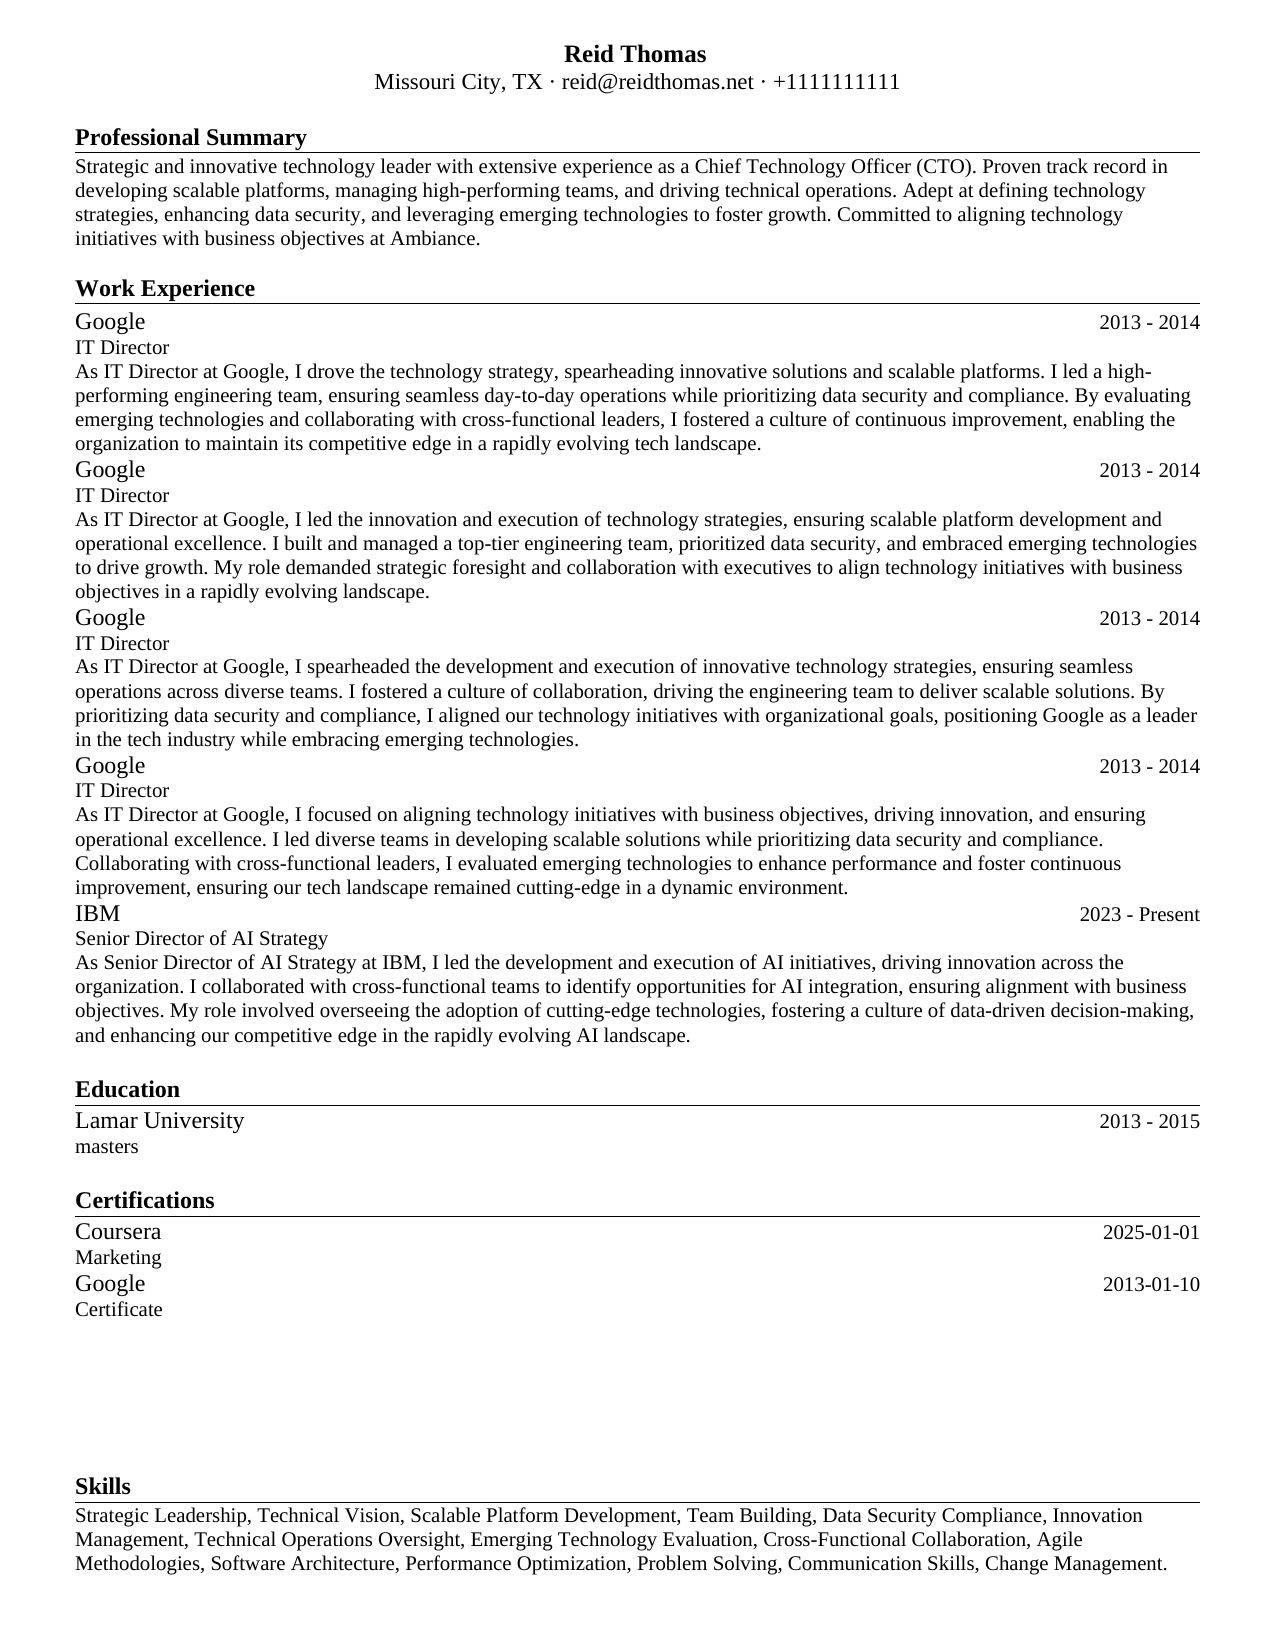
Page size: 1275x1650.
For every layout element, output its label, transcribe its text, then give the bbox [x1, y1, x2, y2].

text Google 2013 - 2014 IT Director As IT Director at Google, I led the innovation and execution of technology strategies, ensuring scalable platform development and operational excellence. I built and managed a top-tier engineering team, prioritized data security, and embraced emerging technologies to drive growth. My role demanded strategic foresight and collaboration with executives to align technology initiatives with business objectives in a rapidly evolving landscape. [75, 455, 1200, 603]
text Professional Summary [75, 123, 1200, 152]
text Google 2013 - 2014 IT Director As IT Director at Google, I focused on aligning technology initiatives with business objectives, driving innovation, and ensuring operational excellence. I led diverse teams in developing scalable solutions while prioritizing data security and compliance. Collaborating with cross-functional leaders, I evaluated emerging technologies to enhance performance and foster continuous improvement, ensuring our tech landscape remained cutting-edge in a dynamic environment. [75, 751, 1200, 899]
text Lamar University 2013 - 2015 masters [75, 1106, 1200, 1158]
text Work Experience [75, 274, 1200, 303]
text Google 2013 - 2014 IT Director As IT Director at Google, I spearheaded the development and execution of innovative technology strategies, ensuring seamless operations across diverse teams. I fostered a culture of collaboration, driving the engineering team to deliver scalable solutions. By prioritizing data security and compliance, I aligned our technology initiatives with organizational goals, positioning Google as a leader in the tech industry while embracing emerging technologies. [75, 603, 1200, 751]
text Coursera 2025-01-01 Marketing [75, 1217, 1200, 1269]
text Strategic and innovative technology leader with extensive experience as a Chief Technology Officer (CTO). Proven track record in developing scalable platforms, managing high-performing teams, and driving technical operations. Adept at defining technology strategies, enhancing data security, and leveraging emerging technologies to foster growth. Committed to aligning technology initiatives with business objectives at Ambiance. [75, 153, 1200, 250]
text IBM 2023 - Present Senior Director of AI Strategy As Senior Director of AI Strategy at IBM, I led the development and execution of AI initiatives, driving innovation across the organization. I collaborated with cross-functional teams to identify opportunities for AI integration, ensuring alignment with business objectives. My role involved overseeing the adoption of cutting-edge technologies, fostering a culture of data-driven decision-making, and enhancing our competitive edge in the rapidly evolving AI landscape. [75, 899, 1200, 1047]
text Google 2013-01-10 Certificate [75, 1269, 1200, 1321]
text Education [75, 1075, 1200, 1105]
text Certifications [75, 1186, 1200, 1216]
text Google 2013 - 2014 IT Director As IT Director at Google, I drove the technology strategy, spearheading innovative solutions and scalable platforms. I led a high-performing engineering team, ensuring seamless day-to-day operations while prioritizing data security and compliance. By evaluating emerging technologies and collaborating with cross-functional leaders, I fostered a culture of continuous improvement, enabling the organization to maintain its competitive edge in a rapidly evolving tech landscape. [75, 307, 1200, 455]
